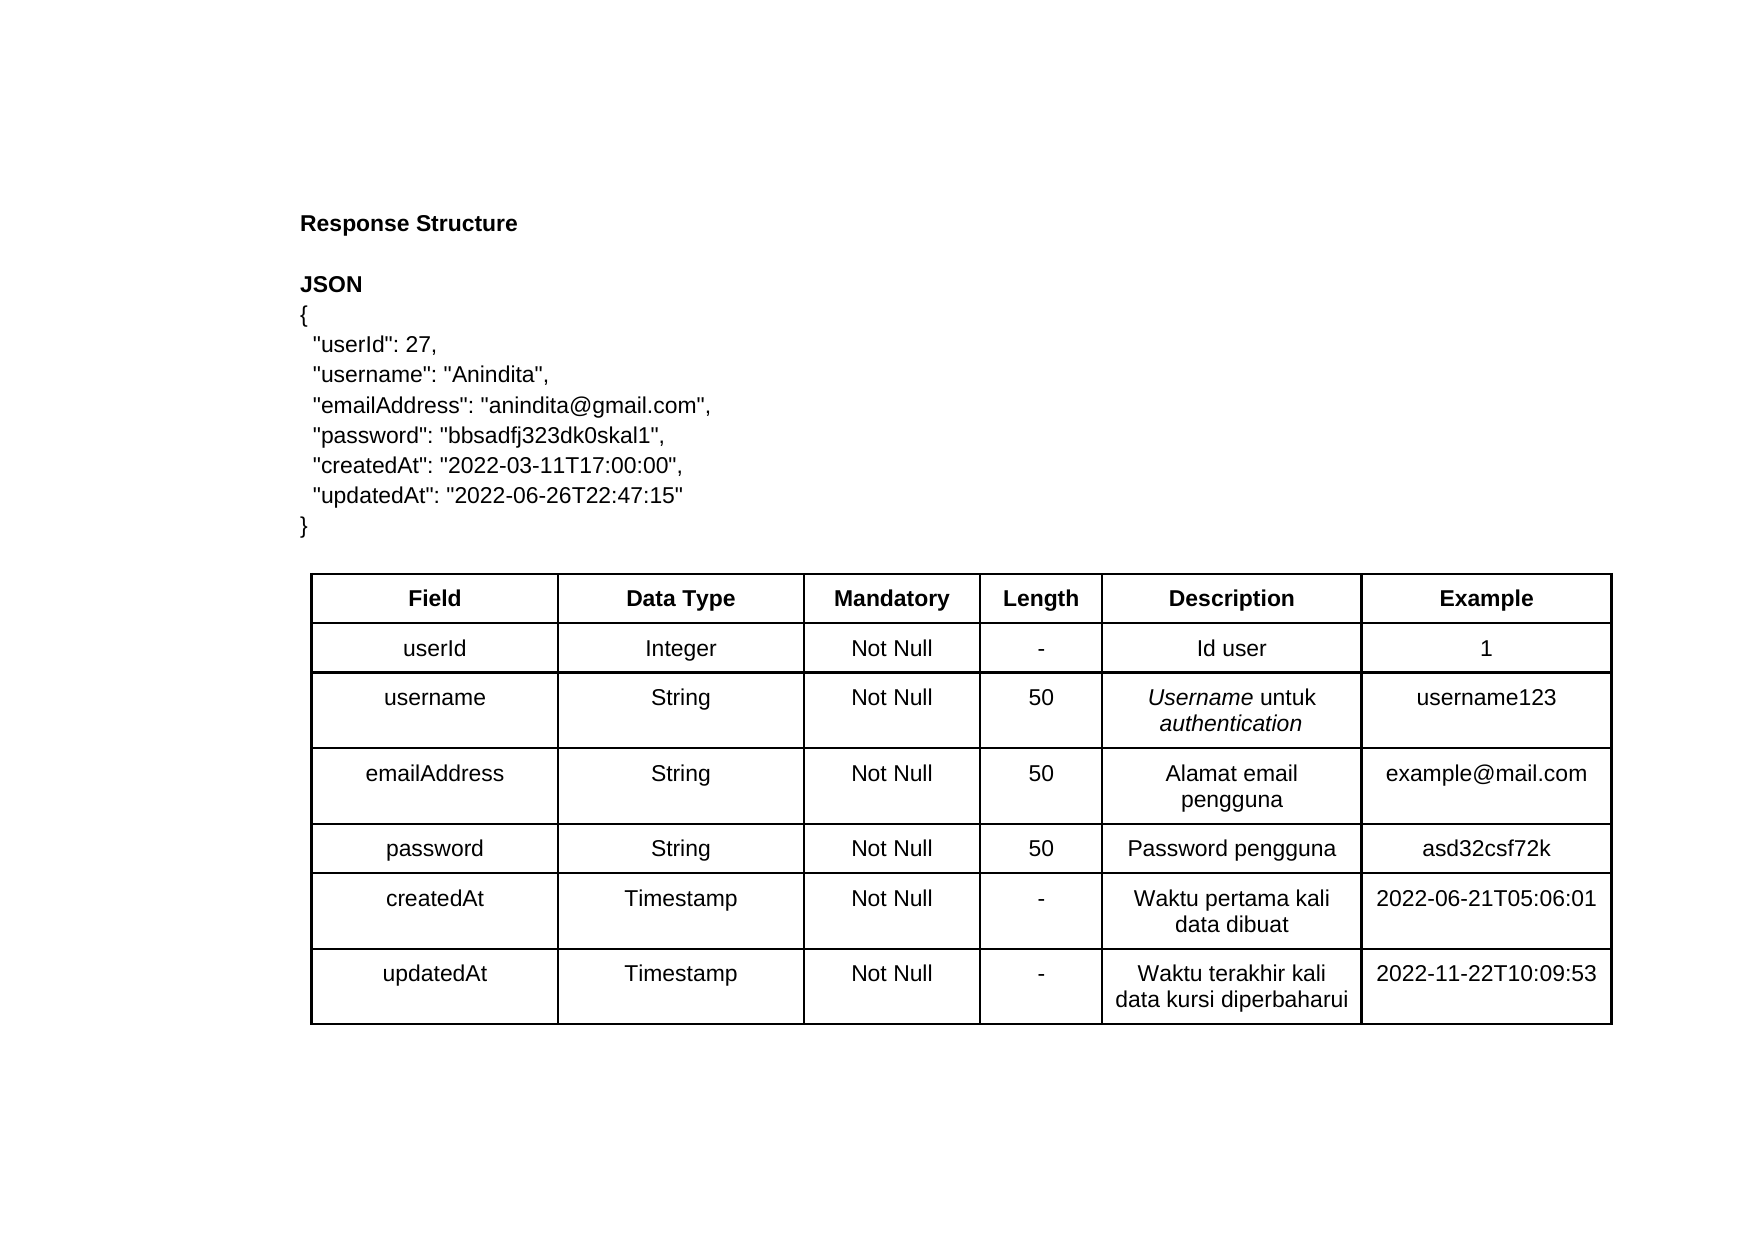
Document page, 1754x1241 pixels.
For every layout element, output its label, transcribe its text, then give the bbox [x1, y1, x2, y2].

table_header Data Type [559, 575, 803, 622]
table_cell updatedAt [313, 950, 557, 1023]
table_cell Not Null [805, 874, 979, 948]
table_cell Username untuk authentication [1103, 674, 1360, 747]
table_cell createdAt [313, 874, 557, 948]
table_header Mandatory [805, 575, 979, 622]
table_cell 50 [981, 674, 1101, 747]
table_cell Timestamp [559, 950, 803, 1023]
table_cell - [981, 874, 1101, 948]
table_cell 2022-06-21T05:06:01 [1363, 874, 1610, 948]
table_cell Id user [1103, 624, 1360, 671]
table_header Example [1363, 575, 1610, 622]
table_cell Not Null [805, 674, 979, 747]
table_cell Password pengguna [1103, 825, 1360, 872]
table_header Field [313, 575, 557, 622]
text JSON [225, 271, 1604, 297]
table_cell example@mail.com [1363, 749, 1610, 823]
text "password": "bbsadfj323dk0skal1", [300, 422, 1604, 448]
table_cell username [313, 674, 557, 747]
table_cell Timestamp [559, 874, 803, 948]
table_cell Not Null [805, 950, 979, 1023]
text "createdAt": "2022-03-11T17:00:00", [300, 452, 1604, 478]
table_cell password [313, 825, 557, 872]
table_cell Waktu terakhir kali data kursi diperbaharui [1103, 950, 1360, 1023]
table_cell String [559, 825, 803, 872]
table_cell Not Null [805, 825, 979, 872]
table_cell 2022-11-22T10:09:53 [1363, 950, 1610, 1023]
text "userId": 27, [300, 331, 1604, 358]
table_cell username123 [1363, 674, 1610, 747]
table_cell Waktu pertama kali data dibuat [1103, 874, 1360, 948]
table_cell userId [313, 624, 557, 671]
table_cell asd32csf72k [1363, 825, 1610, 872]
table_cell Not Null [805, 749, 979, 823]
text "username": "Anindita", [300, 361, 1604, 388]
table_cell Alamat email pengguna [1103, 749, 1360, 823]
table_header Description [1103, 575, 1360, 622]
table_cell - [981, 624, 1101, 671]
table_cell emailAddress [313, 749, 557, 823]
text "updatedAt": "2022-06-26T22:47:15" [300, 482, 1604, 509]
table_cell Not Null [805, 624, 979, 671]
table_cell 50 [981, 749, 1101, 823]
table_cell 50 [981, 825, 1101, 872]
text Response Structure [300, 210, 1604, 237]
table_cell Integer [559, 624, 803, 671]
table_cell 1 [1363, 624, 1610, 671]
table_cell - [981, 950, 1101, 1023]
text { [300, 301, 1604, 327]
text } [300, 512, 1604, 539]
table_cell String [559, 749, 803, 823]
table_header Length [981, 575, 1101, 622]
text "emailAddress": "anindita@gmail.com", [300, 392, 1604, 418]
table_cell String [559, 674, 803, 747]
